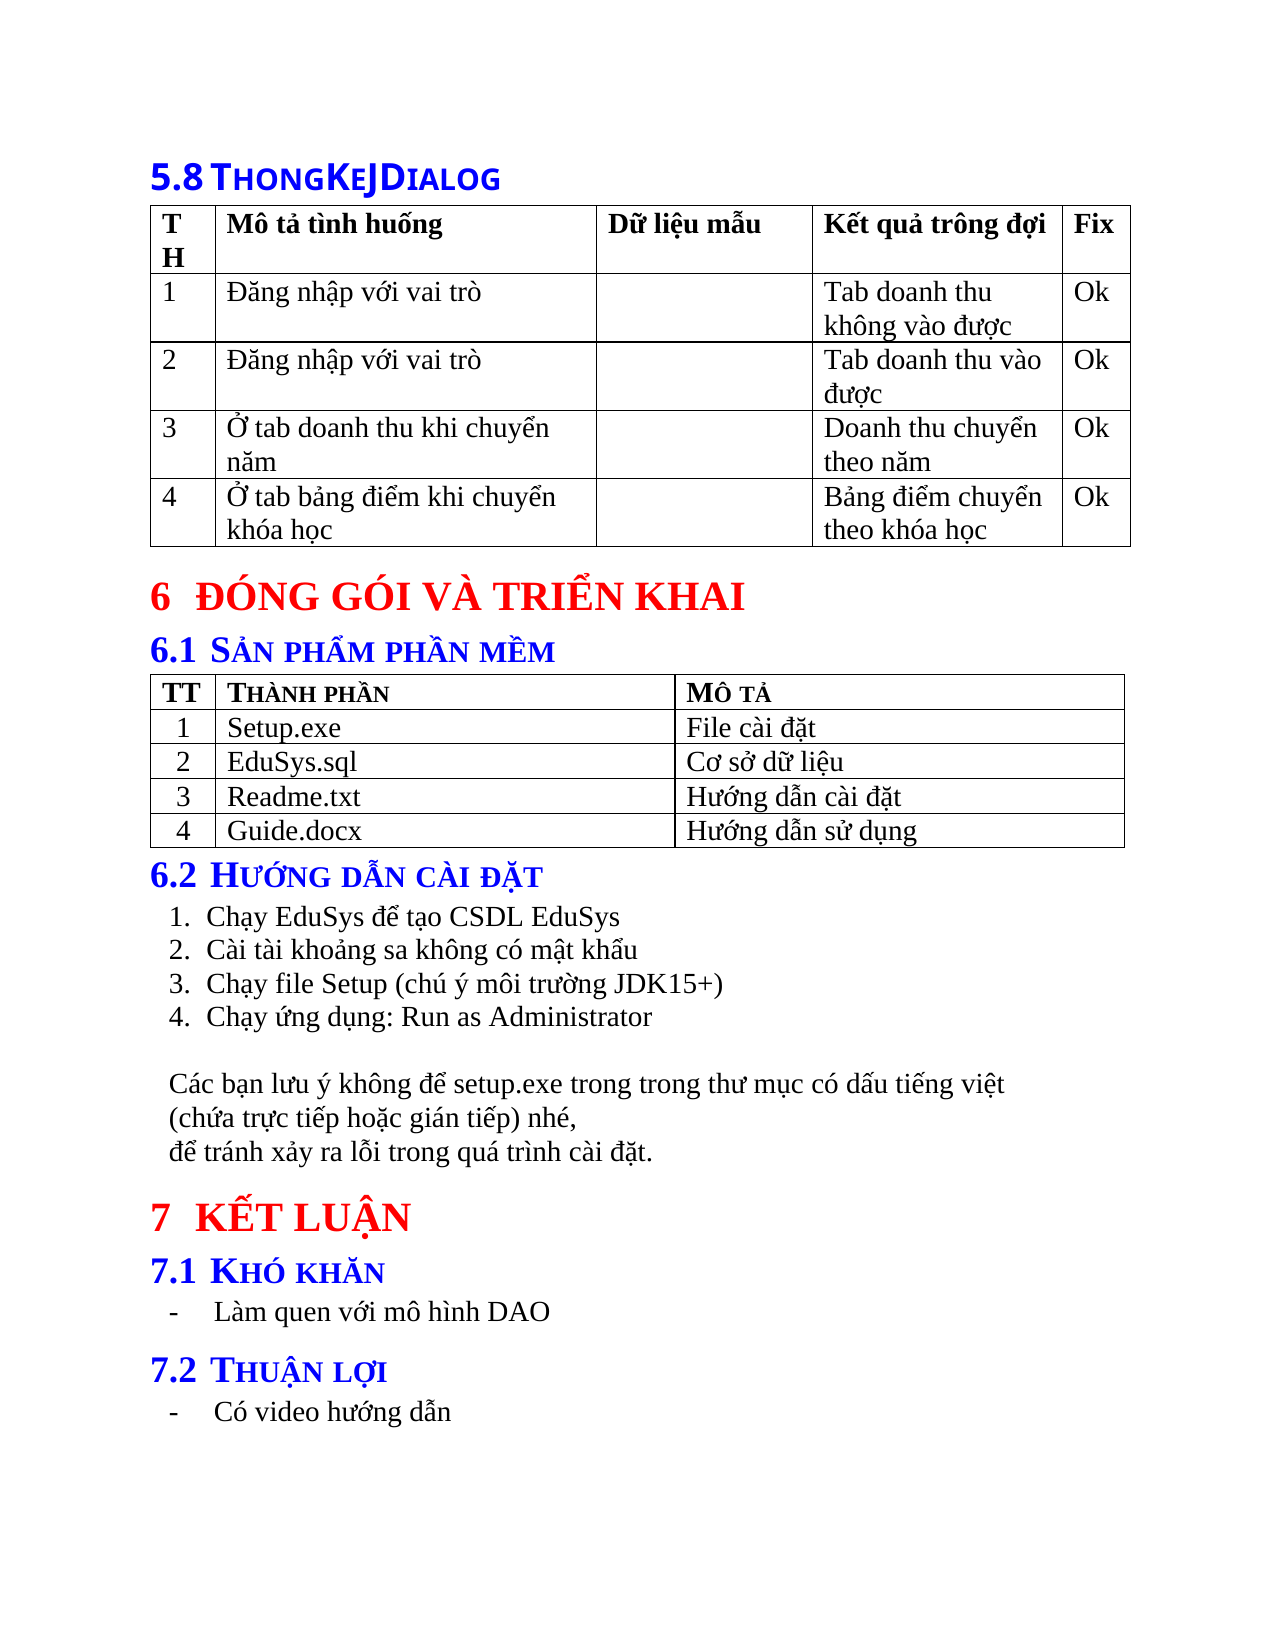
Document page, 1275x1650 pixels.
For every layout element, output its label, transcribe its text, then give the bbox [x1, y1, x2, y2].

list Cài tài khoảng sa không có mật khẩu [169, 932, 1125, 966]
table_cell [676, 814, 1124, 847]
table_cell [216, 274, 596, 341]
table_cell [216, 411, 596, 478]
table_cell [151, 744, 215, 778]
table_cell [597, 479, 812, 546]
list Chạy EduSys để tạo CSDL EduSys [169, 899, 1125, 932]
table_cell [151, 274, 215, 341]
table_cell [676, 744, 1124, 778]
subtitle Khó khăn [150, 1248, 1125, 1291]
subtitle KẾT LUẬN [150, 1192, 1125, 1240]
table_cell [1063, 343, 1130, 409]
text để tránh xảy ra lỗi trong quá trình cài đặt. [169, 1134, 1125, 1167]
list Chạy file Setup (chú ý môi trường JDK15+) [169, 966, 1125, 999]
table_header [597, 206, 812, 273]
subtitle ThongKeJDialog [150, 150, 1125, 201]
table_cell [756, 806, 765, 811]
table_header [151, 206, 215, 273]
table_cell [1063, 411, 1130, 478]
subtitle Thuận lợi [150, 1347, 1125, 1391]
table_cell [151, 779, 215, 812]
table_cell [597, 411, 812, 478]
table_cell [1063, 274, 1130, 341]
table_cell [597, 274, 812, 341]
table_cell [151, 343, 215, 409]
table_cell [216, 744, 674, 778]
list Làm quen với mô hình DAO [169, 1294, 1125, 1328]
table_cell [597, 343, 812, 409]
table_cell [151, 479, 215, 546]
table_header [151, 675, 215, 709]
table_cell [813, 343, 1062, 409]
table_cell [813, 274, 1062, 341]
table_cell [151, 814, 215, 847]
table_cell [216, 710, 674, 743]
subtitle Hướng dẫn cài đặt [150, 852, 1125, 895]
text (chứa trực tiếp hoặc gián tiếp) nhé, [169, 1100, 1125, 1134]
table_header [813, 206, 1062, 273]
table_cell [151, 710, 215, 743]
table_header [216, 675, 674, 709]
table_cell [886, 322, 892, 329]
list Có video hướng dẫn [169, 1394, 1125, 1427]
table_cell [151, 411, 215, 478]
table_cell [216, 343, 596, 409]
subtitle Đóng gói và triển khai [150, 572, 1125, 620]
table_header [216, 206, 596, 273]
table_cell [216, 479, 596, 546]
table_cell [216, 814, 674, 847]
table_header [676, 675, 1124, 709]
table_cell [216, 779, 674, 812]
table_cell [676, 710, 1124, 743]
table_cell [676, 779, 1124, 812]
list Chạy ứng dụng: Run as Administrator [169, 999, 1125, 1033]
text Các bạn lưu ý không để setup.exe trong trong thư mục có dấu tiếng việt [169, 1067, 1125, 1100]
subtitle Sản phẩm phần mềm [150, 628, 1125, 671]
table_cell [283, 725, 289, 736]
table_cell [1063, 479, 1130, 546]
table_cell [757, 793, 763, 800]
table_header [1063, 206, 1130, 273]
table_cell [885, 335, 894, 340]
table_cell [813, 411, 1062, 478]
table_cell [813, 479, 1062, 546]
